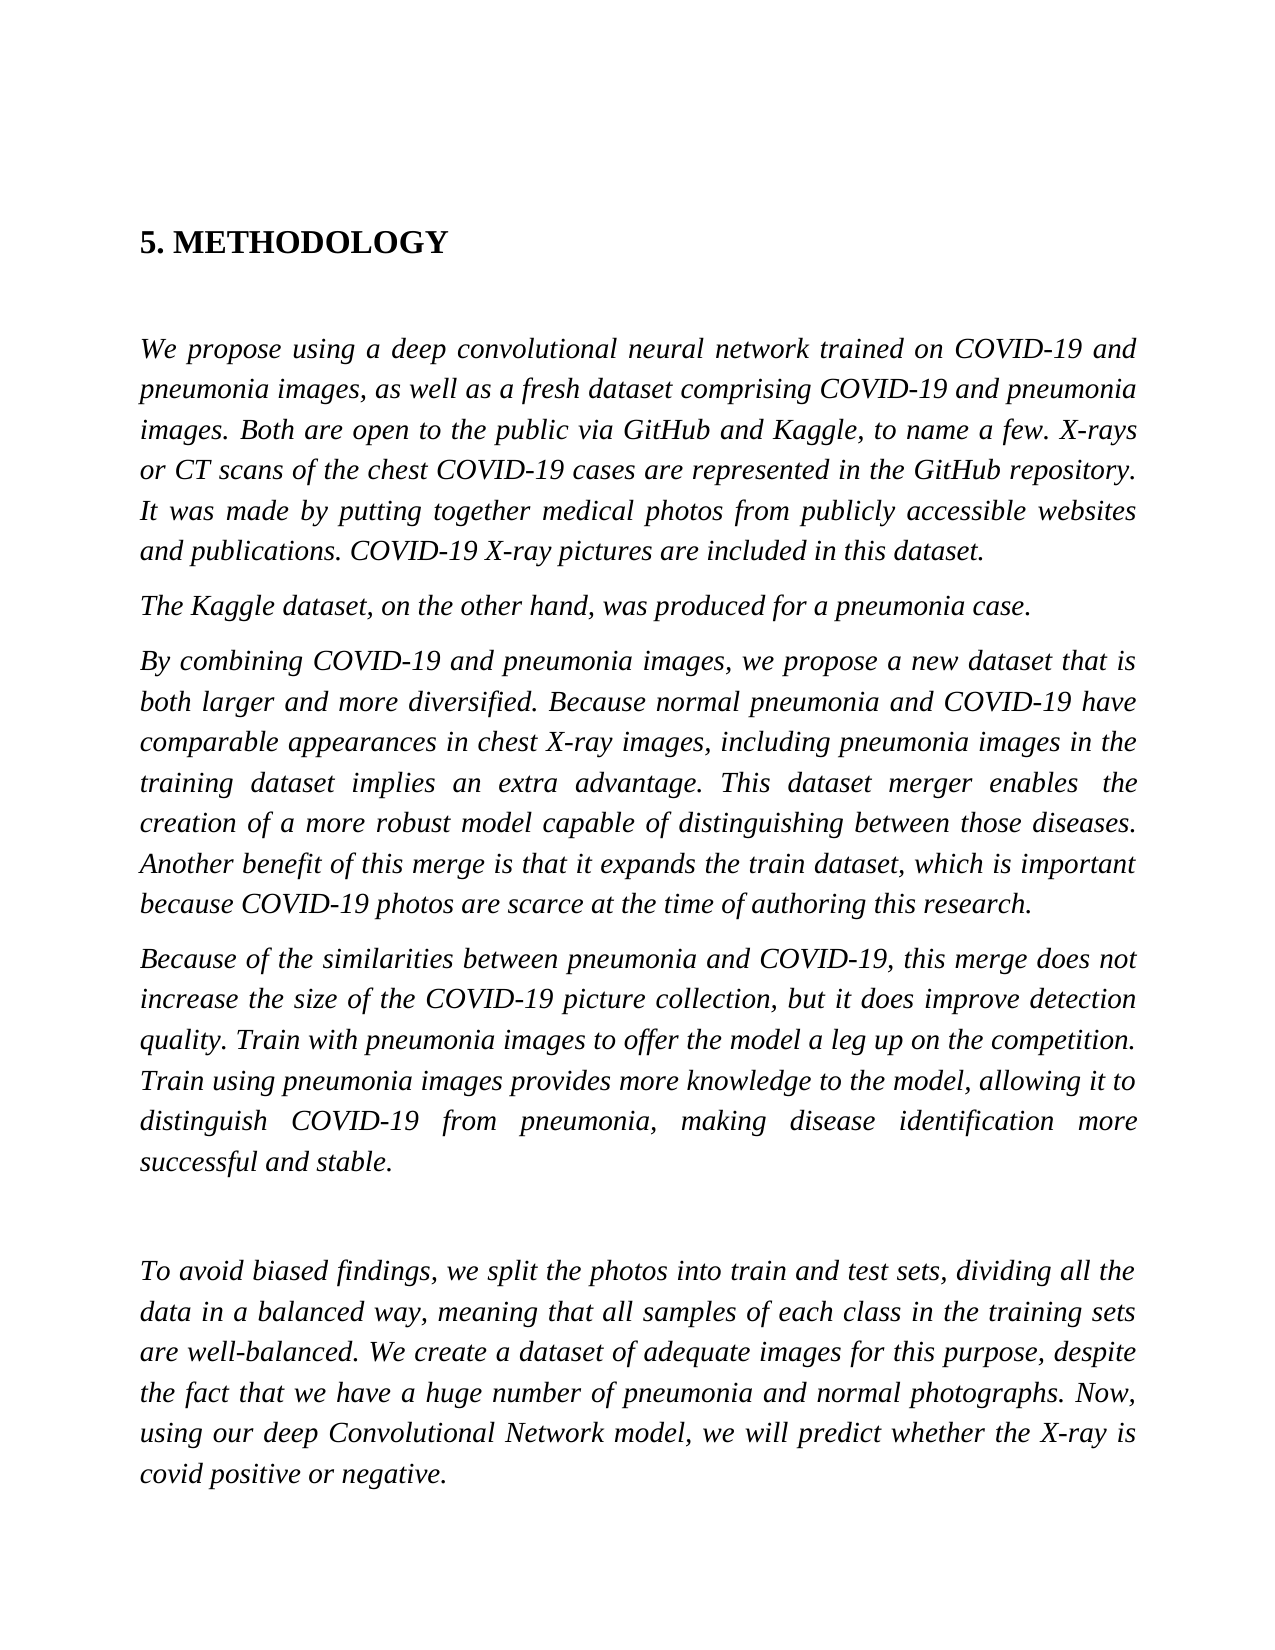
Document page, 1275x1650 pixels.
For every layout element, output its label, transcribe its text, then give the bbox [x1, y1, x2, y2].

text We propose using a deep convolutional neural network trained on COVID-19 and pneumonia images, as well as a fresh dataset comprising COVID-19 and pneumonia images. Both are open to the public via GitHub and Kaggle, to name a few. X-rays or CT scans of the chest COVID-19 cases are represented in the GitHub repository. It was made by putting together medical photos from publicly accessible websites and publications. COVID-19 X-ray pictures are included in this dataset. [139, 331, 1138, 567]
text By combining COVID-19 and pneumonia images, we propose a new dataset that is both larger and more diversified. Because normal pneumonia and COVID-19 have comparable appearances in chest X-ray images, including pneumonia images in the training dataset implies an extra advantage. This dataset merger enables the creation of a more robust model capable of distinguishing between those diseases. Another benefit of this merge is that it expands the train dataset, which is important because COVID-19 photos are scarce at the time of authoring this research. [139, 643, 1138, 920]
text The Kaggle dataset, on the other hand, was produced for a pneumonia case. [139, 588, 1148, 622]
text To avoid biased findings, we split the photos into train and test sets, dividing all the data in a balanced way, meaning that all samples of each class in the training sets are well-balanced. We create a dataset of adequate images for this purpose, despite the fact that we have a huge number of pneumonia and normal photographs. Now, using our deep Convolutional Network model, we will predict whether the X-ray is covid positive or negative. [139, 1253, 1138, 1489]
subtitle METHODOLOGY [139, 223, 1148, 261]
text Because of the similarities between pneumonia and COVID-19, this merge does not increase the size of the COVID-19 picture collection, but it does improve detection quality. Train with pneumonia images to offer the model a leg up on the competition. Train using pneumonia images provides more knowledge to the model, allowing it to distinguish COVID-19 from pneumonia, making disease identification more successful and stable. [139, 941, 1137, 1177]
